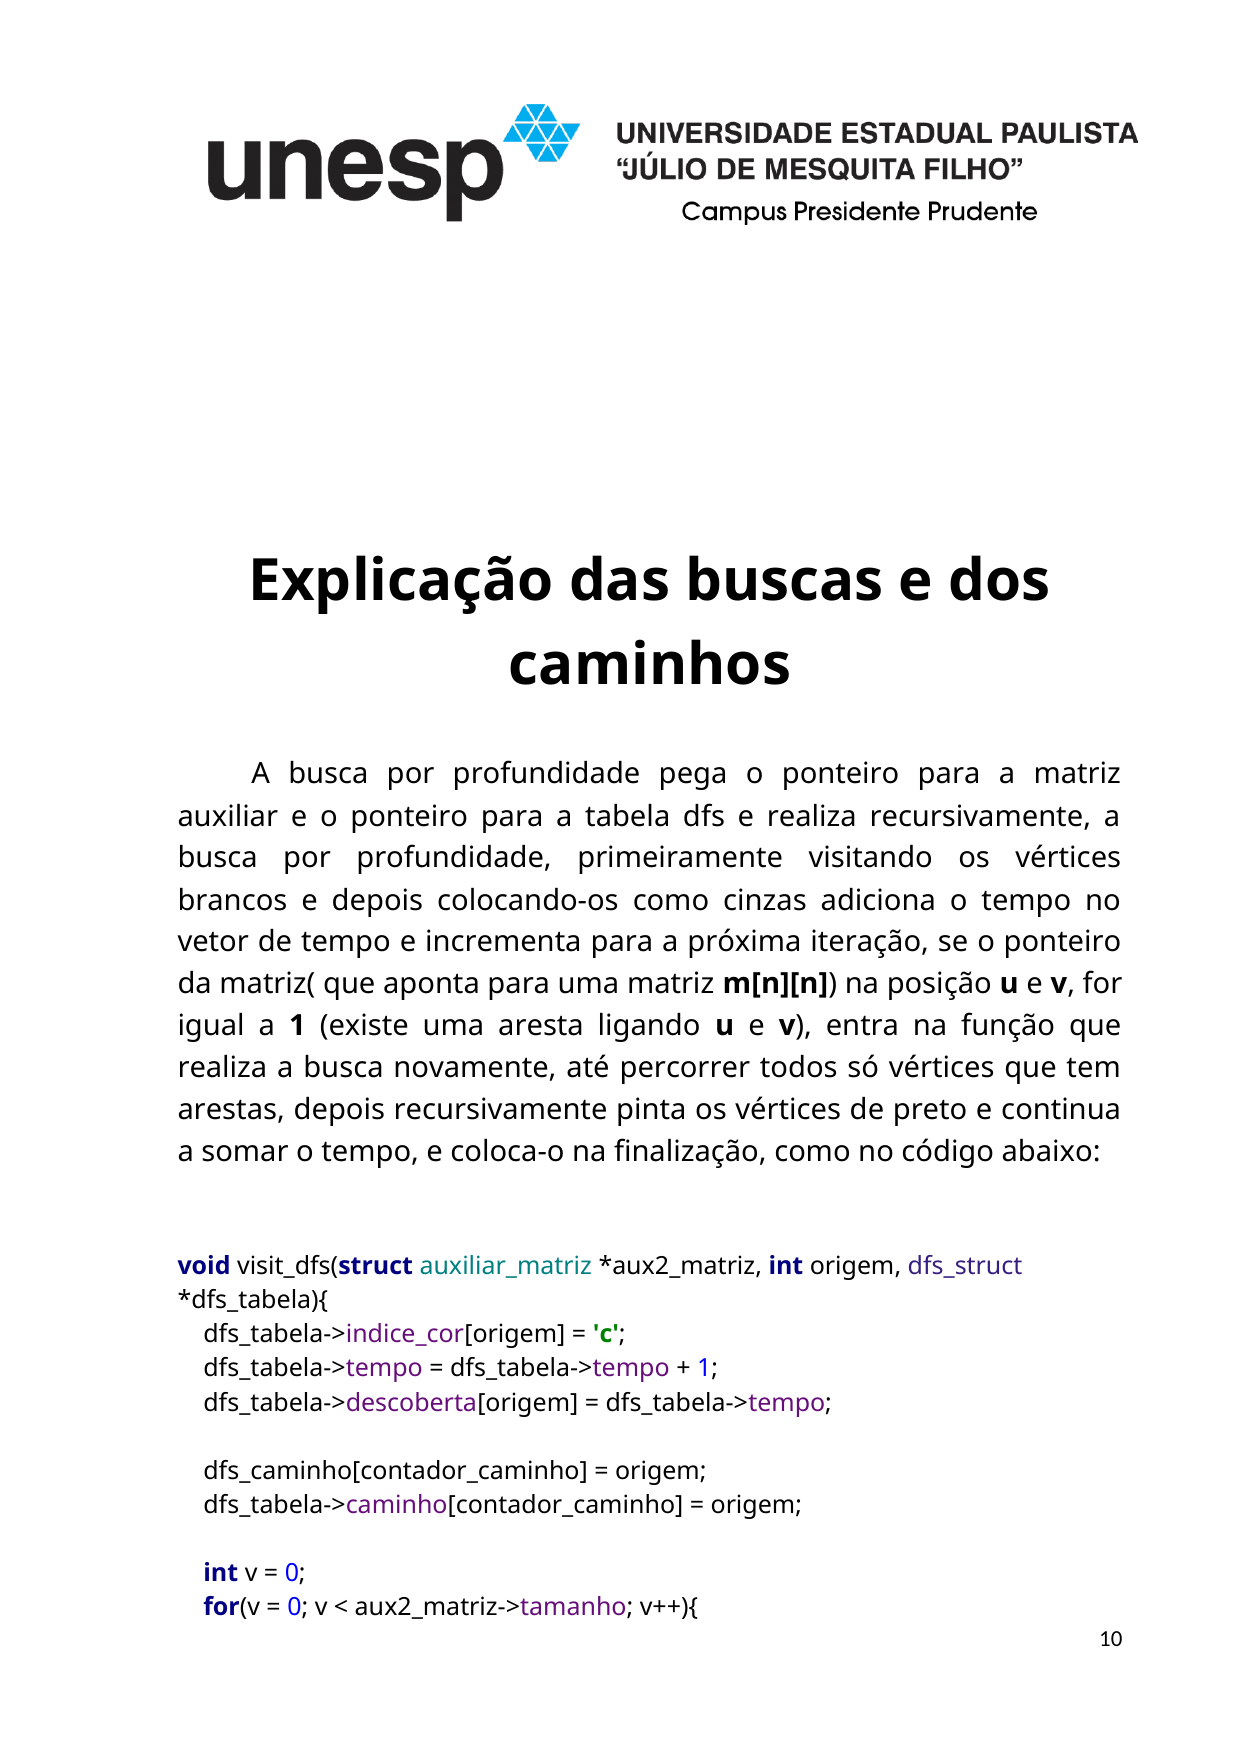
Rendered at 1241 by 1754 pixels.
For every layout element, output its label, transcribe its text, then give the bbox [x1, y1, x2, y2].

picture [177, 73, 1169, 252]
subtitle Explicação das buscas e dos caminhos [177, 538, 1122, 702]
text A busca por profundidade pega o ponteiro para a matriz auxiliar e o ponteiro para a tabela dfs e realiza recursivamente, a busca por profundidade, primeiramente visitando os vértices brancos e depois colocando-os como cinzas adiciona o tempo no vetor de tempo e incrementa para a próxima iteração, se o ponteiro da matriz( que aponta para uma matriz m[n][n]) na posição u e v, for igual a 1 (existe uma aresta ligando u e v), entra na função que realiza a busca novamente, até percorrer todos só vértices que tem arestas, depois recursivamente pinta os vértices de preto e continua a somar o tempo, e coloca-o na finalização, como no código abaixo: [177, 753, 1122, 1170]
